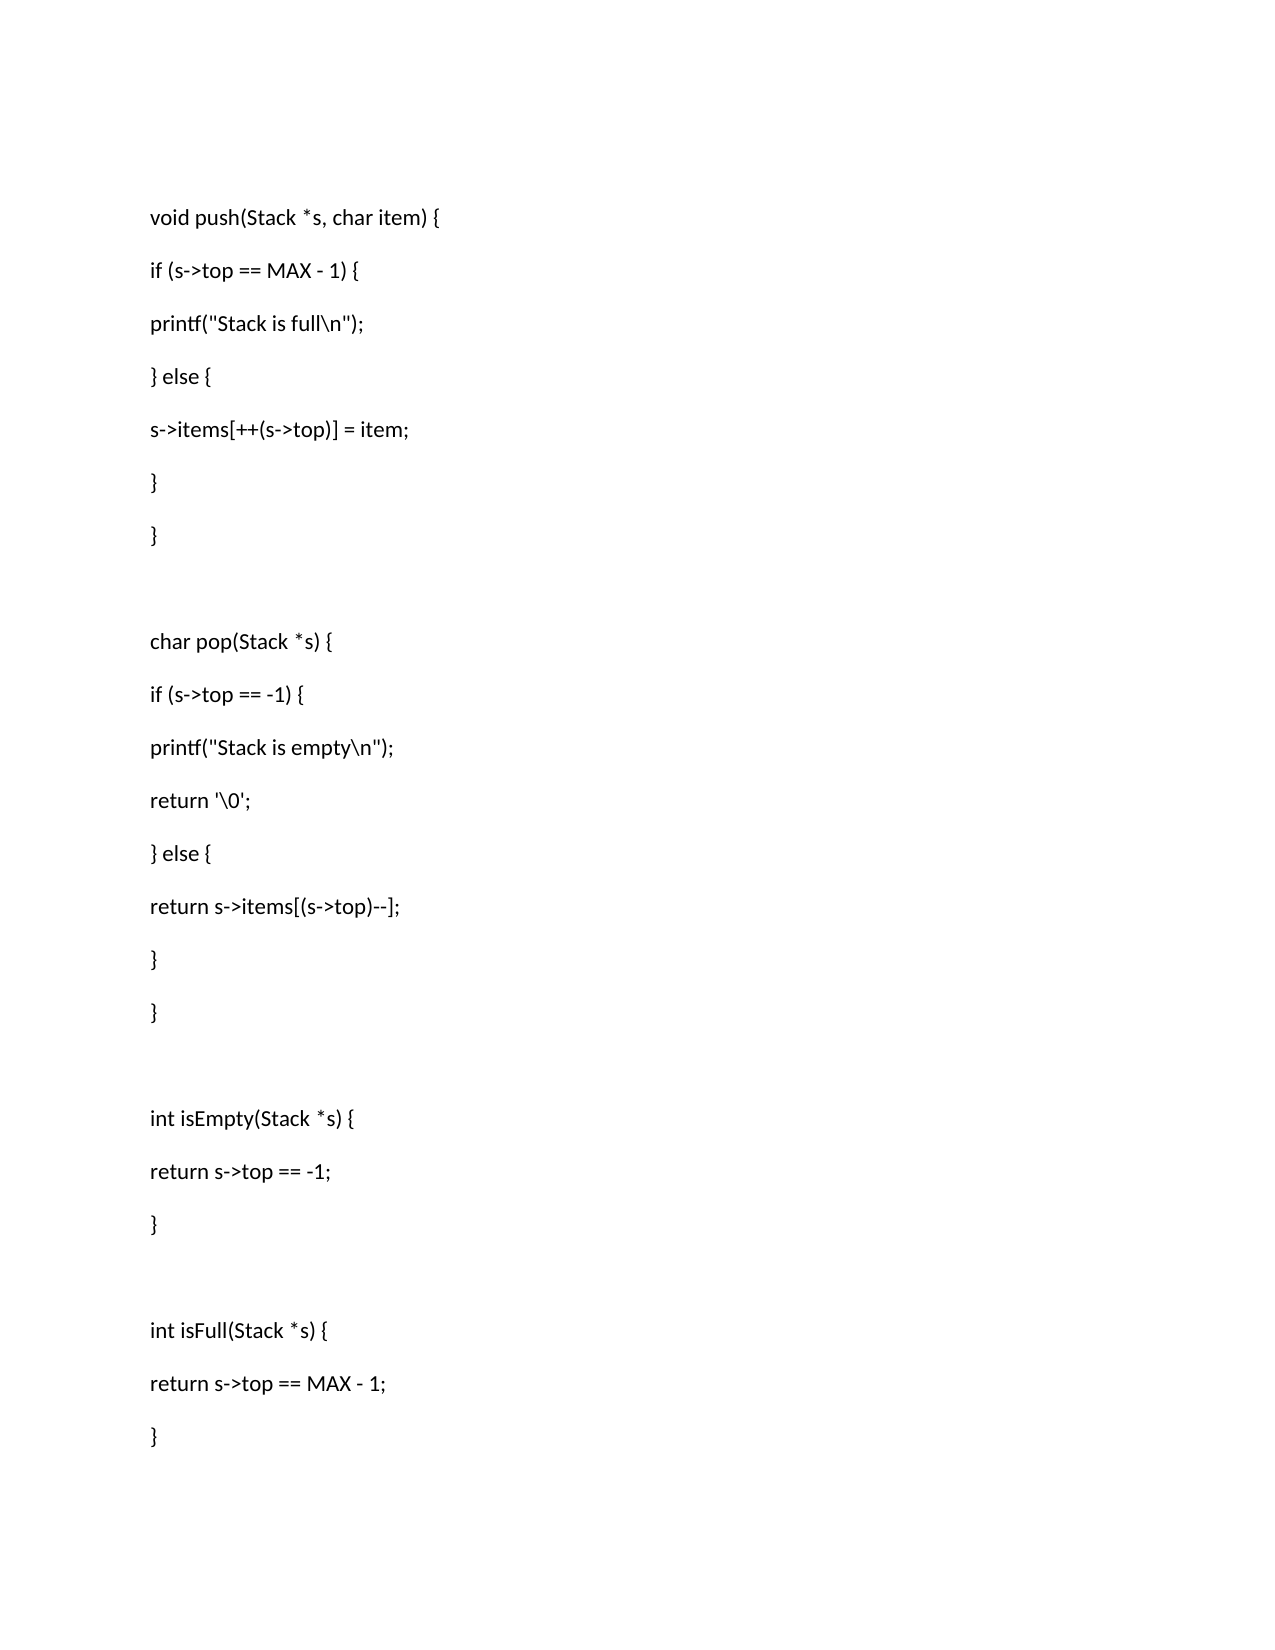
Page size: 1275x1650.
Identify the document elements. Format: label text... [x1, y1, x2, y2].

text } [150, 468, 1125, 496]
text } [150, 1210, 1125, 1238]
text } [150, 998, 1125, 1026]
text } else { [150, 839, 1125, 867]
text s->items[++(s->top)] = item; [150, 415, 1125, 443]
text printf("Stack is empty\n"); [150, 733, 1125, 761]
text } else { [150, 362, 1125, 390]
text void push(Stack *s, char item) { [150, 203, 1125, 231]
text return '\0'; [150, 786, 1125, 814]
text } [150, 521, 1125, 549]
text if (s->top == -1) { [150, 680, 1125, 708]
text int isFull(Stack *s) { [150, 1316, 1125, 1344]
text int isEmpty(Stack *s) { [150, 1104, 1125, 1132]
text } [150, 945, 1125, 973]
text return s->top == MAX - 1; [150, 1369, 1125, 1397]
text printf("Stack is full\n"); [150, 309, 1125, 337]
text if (s->top == MAX - 1) { [150, 256, 1125, 284]
text } [150, 1422, 1125, 1451]
text return s->top == -1; [150, 1157, 1125, 1185]
text char pop(Stack *s) { [150, 627, 1125, 655]
text return s->items[(s->top)--]; [150, 892, 1125, 920]
